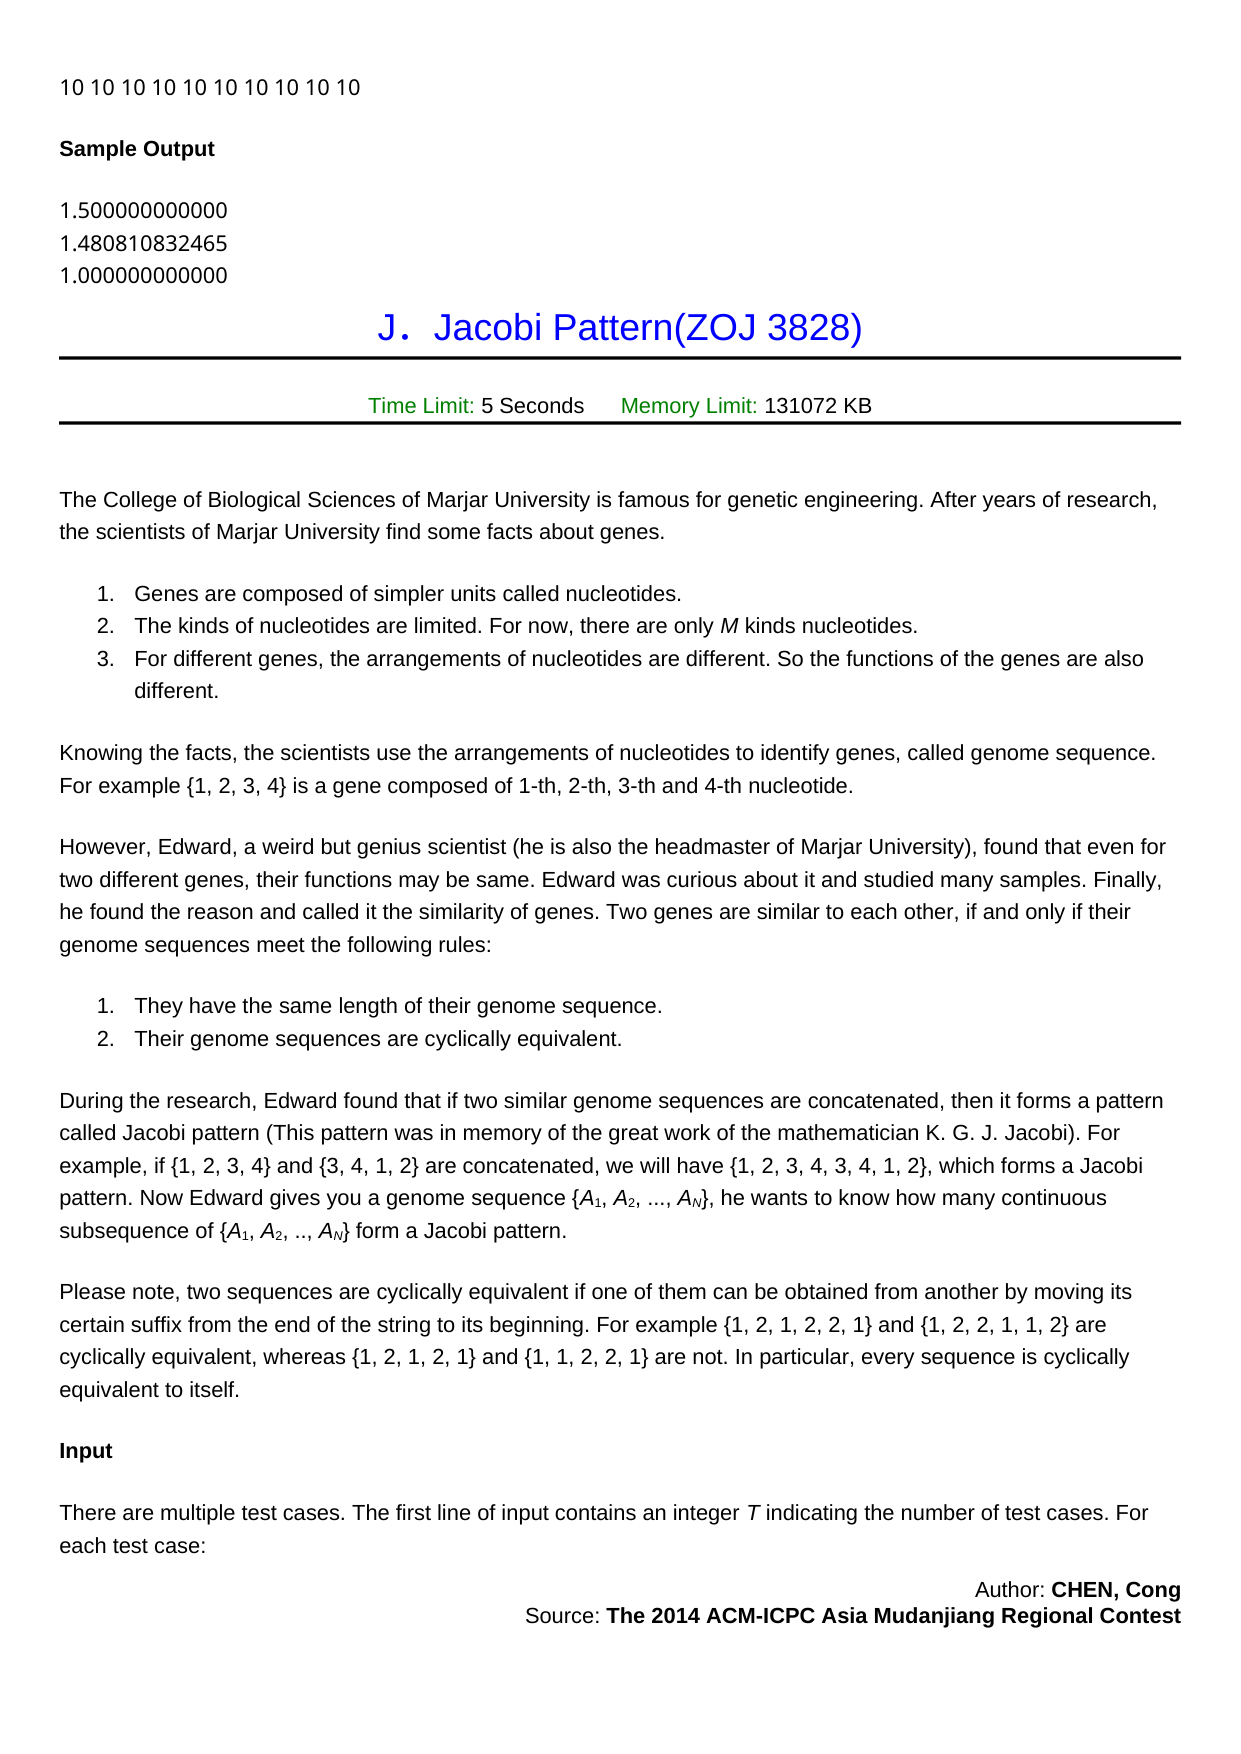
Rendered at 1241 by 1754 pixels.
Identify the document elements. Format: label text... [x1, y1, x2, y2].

text However, Edward, a weird but genius scientist (he is also the headmaster of Marjar University), found that even for two different genes, their functions may be same. Edward was curious about it and studied many samples. Finally, he found the reason and called it the similarity of genes. Two genes are similar to each other, if and only if their genome sequences meet the following rules: [59, 831, 1181, 961]
text During the research, Edward found that if two similar genome sequences are concatenated, then it forms a pattern called Jacobi pattern (This pattern was in memory of the great work of the mathematician K. G. J. Jacobi). For example, if {1, 2, 3, 4} and {3, 4, 1, 2} are concatenated, we will have {1, 2, 3, 4, 3, 4, 1, 2}, which forms a Jacobi pattern. Now Edward gives you a genome sequence {A1, A2, ..., AN}, he wants to know how many continuous subsequence of {A1, A2, .., AN} form a Jacobi pattern. [59, 1084, 1181, 1246]
text Please note, two sequences are cyclically equivalent if one of them can be obtained from another by moving its certain suffix from the end of the string to its beginning. For example {1, 2, 1, 2, 2, 1} and {1, 2, 2, 1, 1, 2} are cyclically equivalent, whereas {1, 2, 1, 2, 1} and {1, 1, 2, 2, 1} are not. In particular, every sequence is cyclically equivalent to itself. [59, 1276, 1181, 1406]
list They have the same length of their genome sequence. [97, 990, 1181, 1022]
text Time Limit: 5 Seconds Memory Limit: 131072 KB [59, 389, 1181, 421]
text Knowing the facts, the scientists use the arrangements of nucleotides to identify genes, called genome sequence. For example {1, 2, 3, 4} is a gene composed of 1-th, 2-th, 3-th and 4-th nucleotide. [59, 736, 1181, 801]
list Their genome sequences are cyclically equivalent. [97, 1022, 1181, 1055]
list Genes are composed of simpler units called nucleotides. [97, 577, 1181, 610]
text J．Jacobi Pattern(ZOJ 3828) [59, 291, 1181, 356]
text 1.480810832465 [59, 226, 1181, 259]
text 1.000000000000 [59, 259, 1181, 291]
list For different genes, the arrangements of nucleotides are different. So the functions of the genes are also different. [97, 642, 1181, 707]
text The College of Biological Sciences of Marjar University is famous for genetic engineering. After years of research, the scientists of Marjar University find some facts about genes. [59, 483, 1181, 548]
text 10 10 10 10 10 10 10 10 10 10 [59, 71, 1181, 103]
text Sample Output [59, 132, 1181, 165]
text 1.500000000000 [59, 194, 1181, 226]
list The kinds of nucleotides are limited. For now, there are only M kinds nucleotides. [97, 610, 1181, 642]
text Input [59, 1435, 1181, 1467]
text There are multiple test cases. The first line of input contains an integer T indicating the number of test cases. For each test case: [59, 1496, 1181, 1561]
